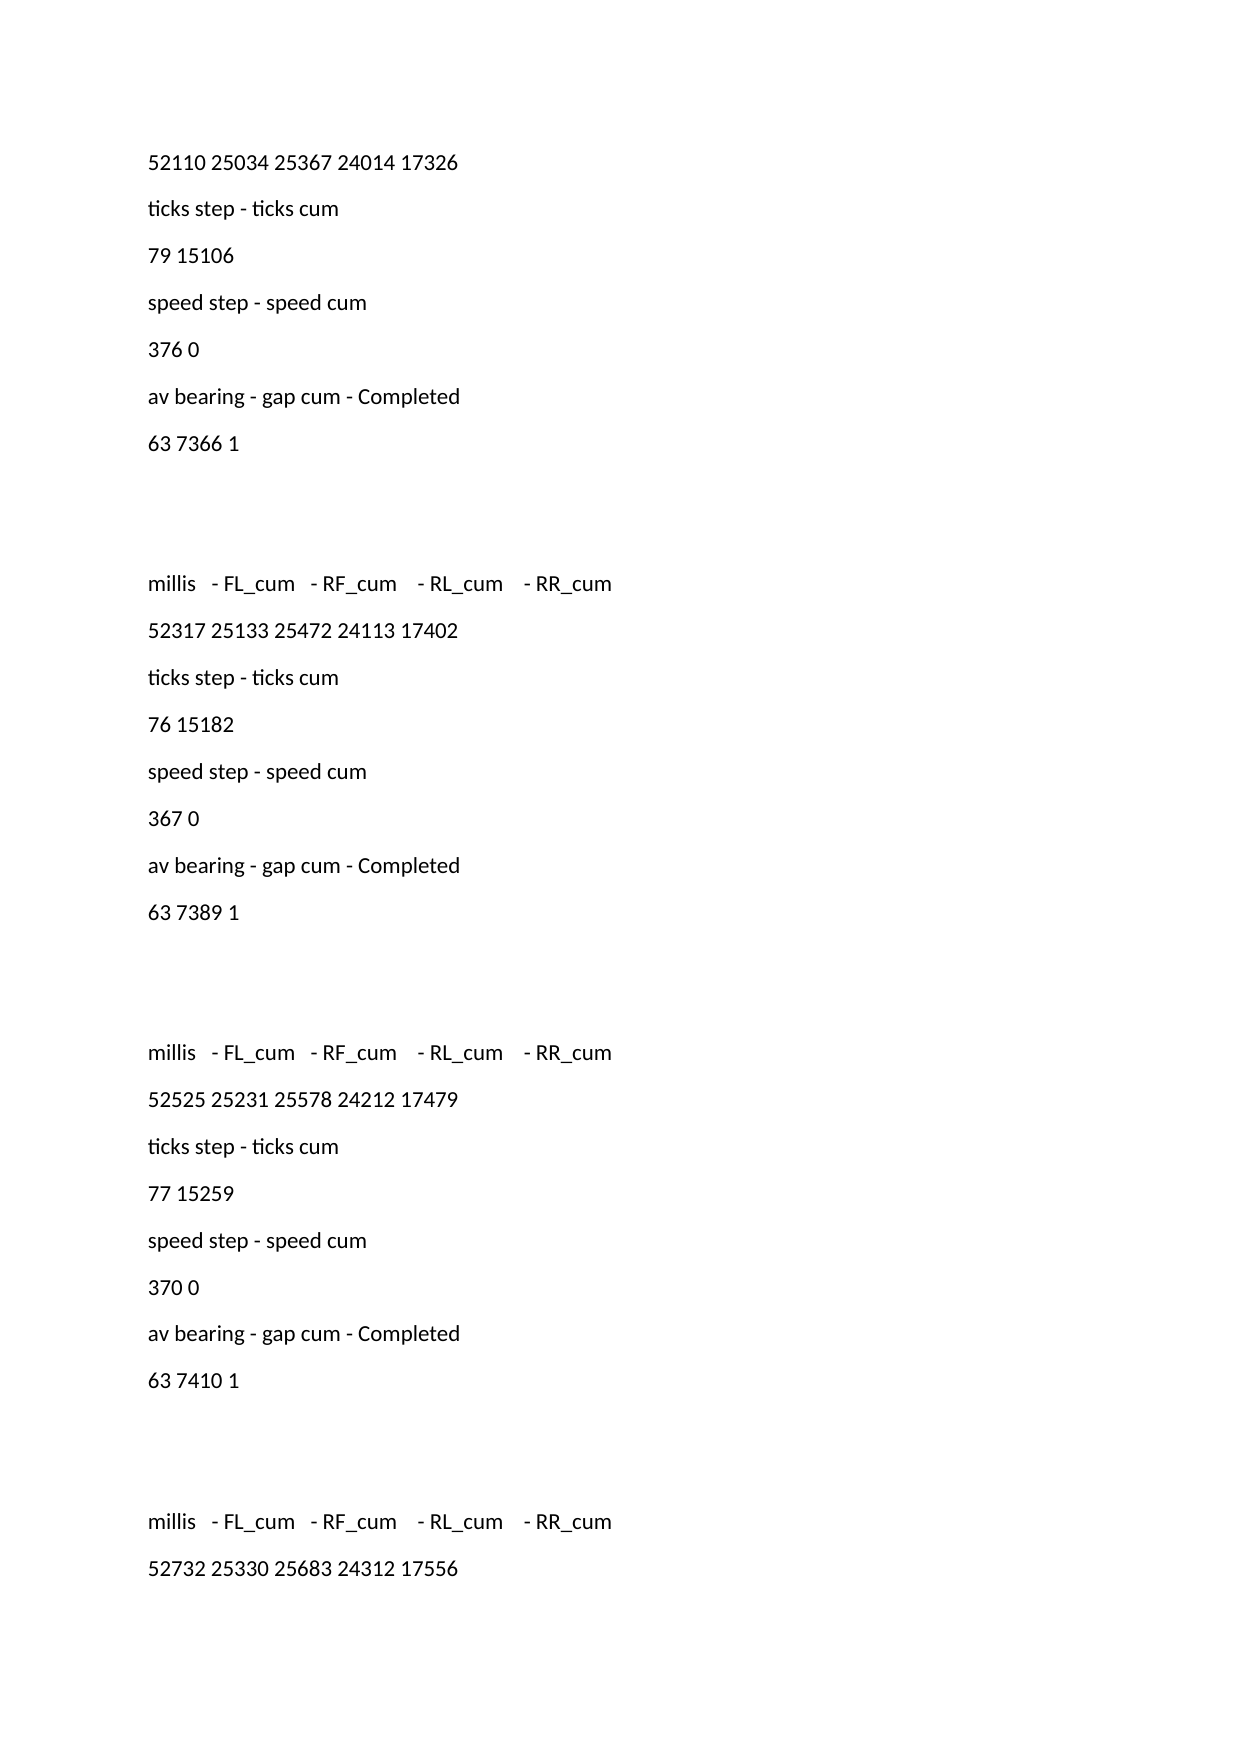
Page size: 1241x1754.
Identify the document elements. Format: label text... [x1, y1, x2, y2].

text 77 15259 [148, 1179, 1093, 1207]
text 52525 25231 25578 24212 17479 [148, 1085, 1093, 1113]
text 376 0 [148, 335, 1093, 363]
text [148, 1507, 1093, 1535]
text ticks step - ticks cum [148, 1132, 1093, 1160]
text 52110 25034 25367 24014 17326 [148, 148, 1093, 176]
text millis - FL_cum - RF_cum - RL_cum - RR_cum [148, 1038, 1093, 1066]
text ticks step - ticks cum [148, 194, 1093, 222]
text 76 15182 [148, 710, 1093, 738]
text 63 7389 1 [148, 898, 1093, 926]
text av bearing - gap cum - Completed [148, 851, 1093, 879]
text 370 0 [148, 1273, 1093, 1301]
text speed step - speed cum [148, 757, 1093, 785]
text ticks step - ticks cum [148, 663, 1093, 691]
text 63 7366 1 [148, 429, 1093, 457]
text av bearing - gap cum - Completed [148, 1319, 1093, 1347]
text 63 7410 1 [148, 1366, 1093, 1394]
text 367 0 [148, 804, 1093, 832]
text speed step - speed cum [148, 1226, 1093, 1254]
text 52732 25330 25683 24312 17556 [148, 1554, 1093, 1582]
text 79 15106 [148, 241, 1093, 269]
text millis - FL_cum - RF_cum - RL_cum - RR_cum [148, 569, 1093, 597]
text speed step - speed cum [148, 288, 1093, 316]
text av bearing - gap cum - Completed [148, 382, 1093, 410]
text 52317 25133 25472 24113 17402 [148, 616, 1093, 644]
